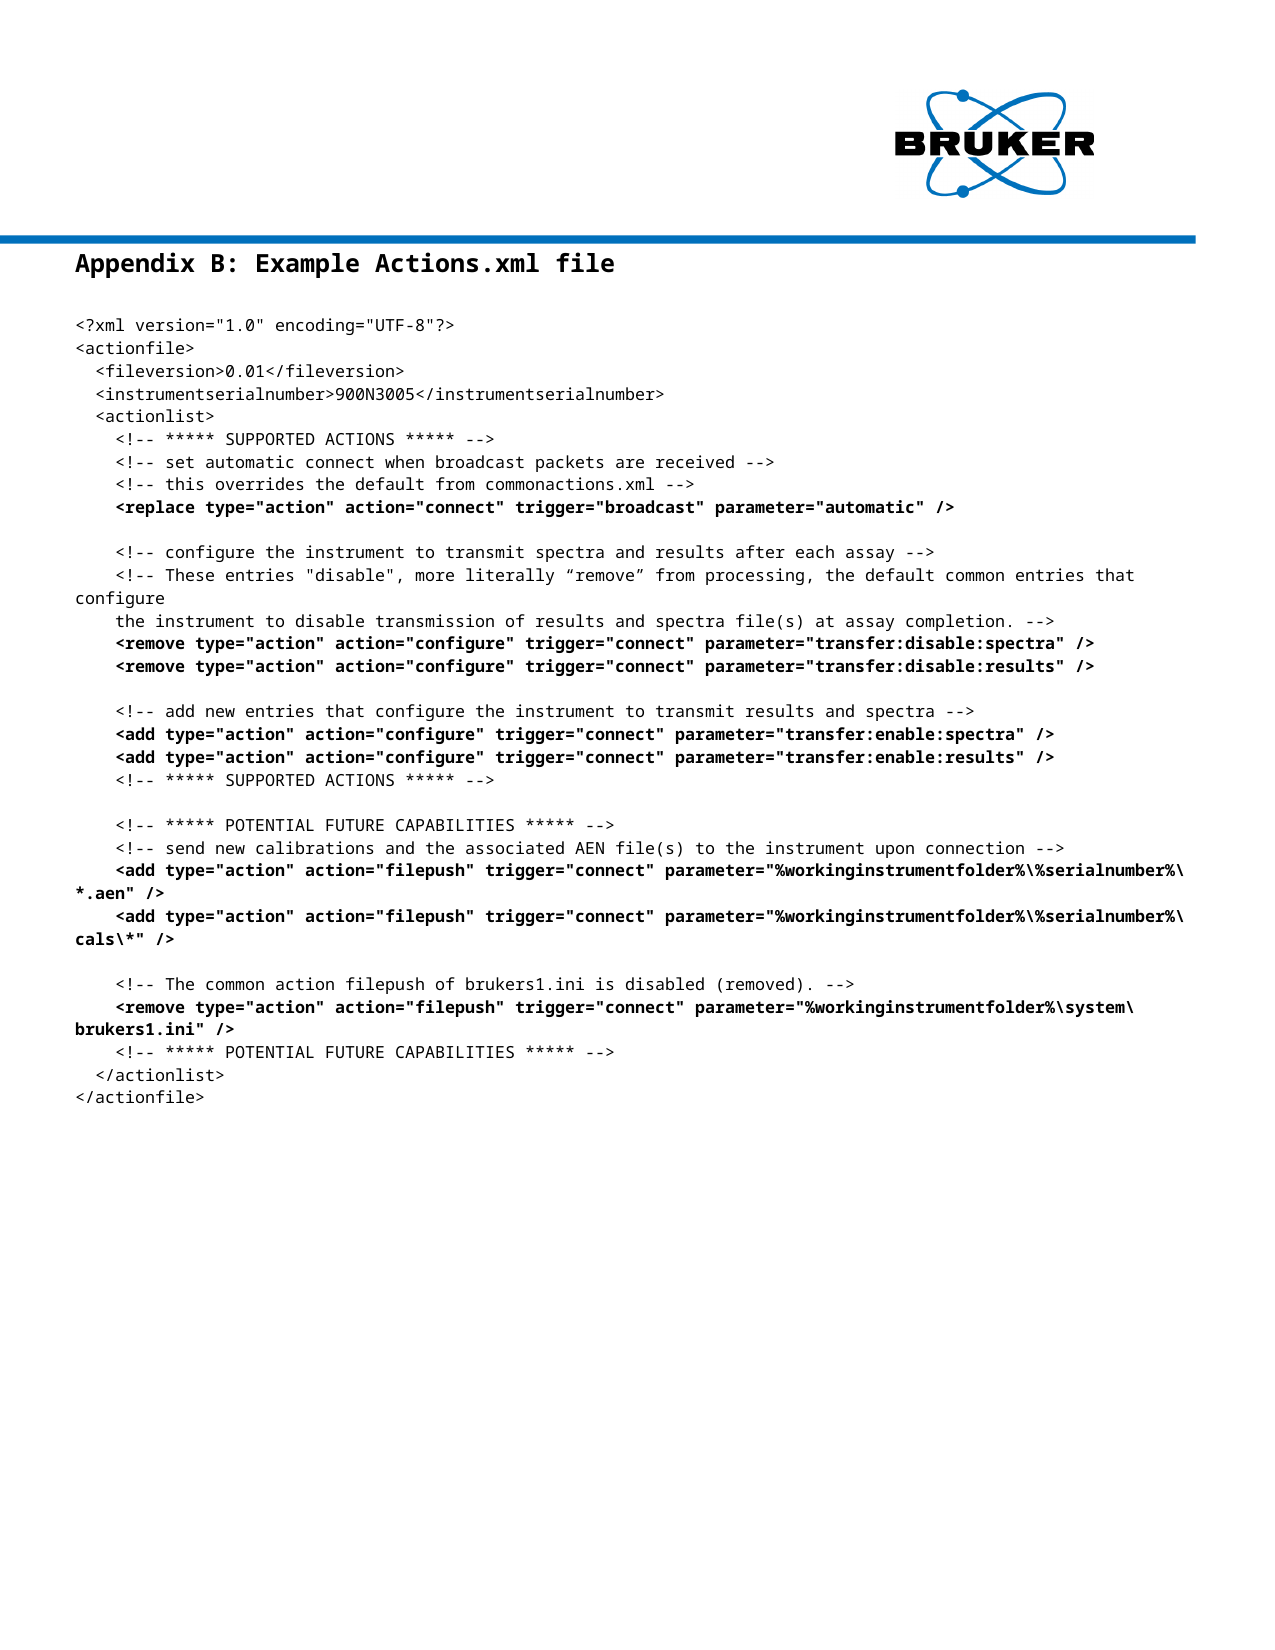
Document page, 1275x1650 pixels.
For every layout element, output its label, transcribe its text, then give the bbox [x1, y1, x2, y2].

text <add type="action" action="filepush" trigger="connect" parameter="%workinginstrumentfolder%\%serialnumber%\cals\*" /> [75, 904, 1200, 950]
text <?xml version="1.0" encoding="UTF-8"?> [75, 314, 1200, 337]
text <!-- ***** POTENTIAL FUTURE CAPABILITIES ***** --> [75, 814, 1200, 836]
text <actionfile> [75, 337, 1200, 359]
text <instrumentserialnumber>900N3005</instrumentserialnumber> [75, 382, 1200, 405]
text <!-- ***** SUPPORTED ACTIONS ***** --> [75, 768, 1200, 791]
text <!-- ***** POTENTIAL FUTURE CAPABILITIES ***** --> [75, 1041, 1200, 1063]
text <!-- These entries "disable", more literally “remove” from processing, the default common entries that configure [75, 564, 1200, 609]
text <add type="action" action="filepush" trigger="connect" parameter="%workinginstrumentfolder%\%serialnumber%\*.aen" /> [75, 859, 1200, 904]
text <!-- ***** SUPPORTED ACTIONS ***** --> [75, 428, 1200, 450]
text <!-- The common action filepush of brukers1.ini is disabled (removed). --> [75, 973, 1200, 995]
picture [895, 89, 1094, 199]
text <remove type="action" action="filepush" trigger="connect" parameter="%workinginstrumentfolder%\system\brukers1.ini" /> [75, 995, 1200, 1041]
text <remove type="action" action="configure" trigger="connect" parameter="transfer:disable:spectra" /> [75, 632, 1200, 655]
text <replace type="action" action="connect" trigger="broadcast" parameter="automatic" /> [75, 496, 1200, 518]
text <remove type="action" action="configure" trigger="connect" parameter="transfer:disable:results" /> [75, 655, 1200, 677]
text the instrument to disable transmission of results and spectra file(s) at assay completion. --> [75, 609, 1200, 632]
text <!-- send new calibrations and the associated AEN file(s) to the instrument upon connection --> [75, 836, 1200, 859]
text <!-- add new entries that configure the instrument to transmit results and spectra --> [75, 700, 1200, 723]
text <add type="action" action="configure" trigger="connect" parameter="transfer:enable:spectra" /> [75, 723, 1200, 746]
text <!-- set automatic connect when broadcast packets are received --> [75, 450, 1200, 473]
text </actionfile> [75, 1086, 1200, 1109]
text <add type="action" action="configure" trigger="connect" parameter="transfer:enable:results" /> [75, 746, 1200, 768]
text <!-- configure the instrument to transmit spectra and results after each assay --> [75, 541, 1200, 564]
text Appendix B: Example Actions.xml file [75, 222, 1200, 280]
text </actionlist> [75, 1063, 1200, 1086]
text <fileversion>0.01</fileversion> [75, 359, 1200, 382]
text <actionlist> [75, 405, 1200, 428]
text <!-- this overrides the default from commonactions.xml --> [75, 473, 1200, 496]
